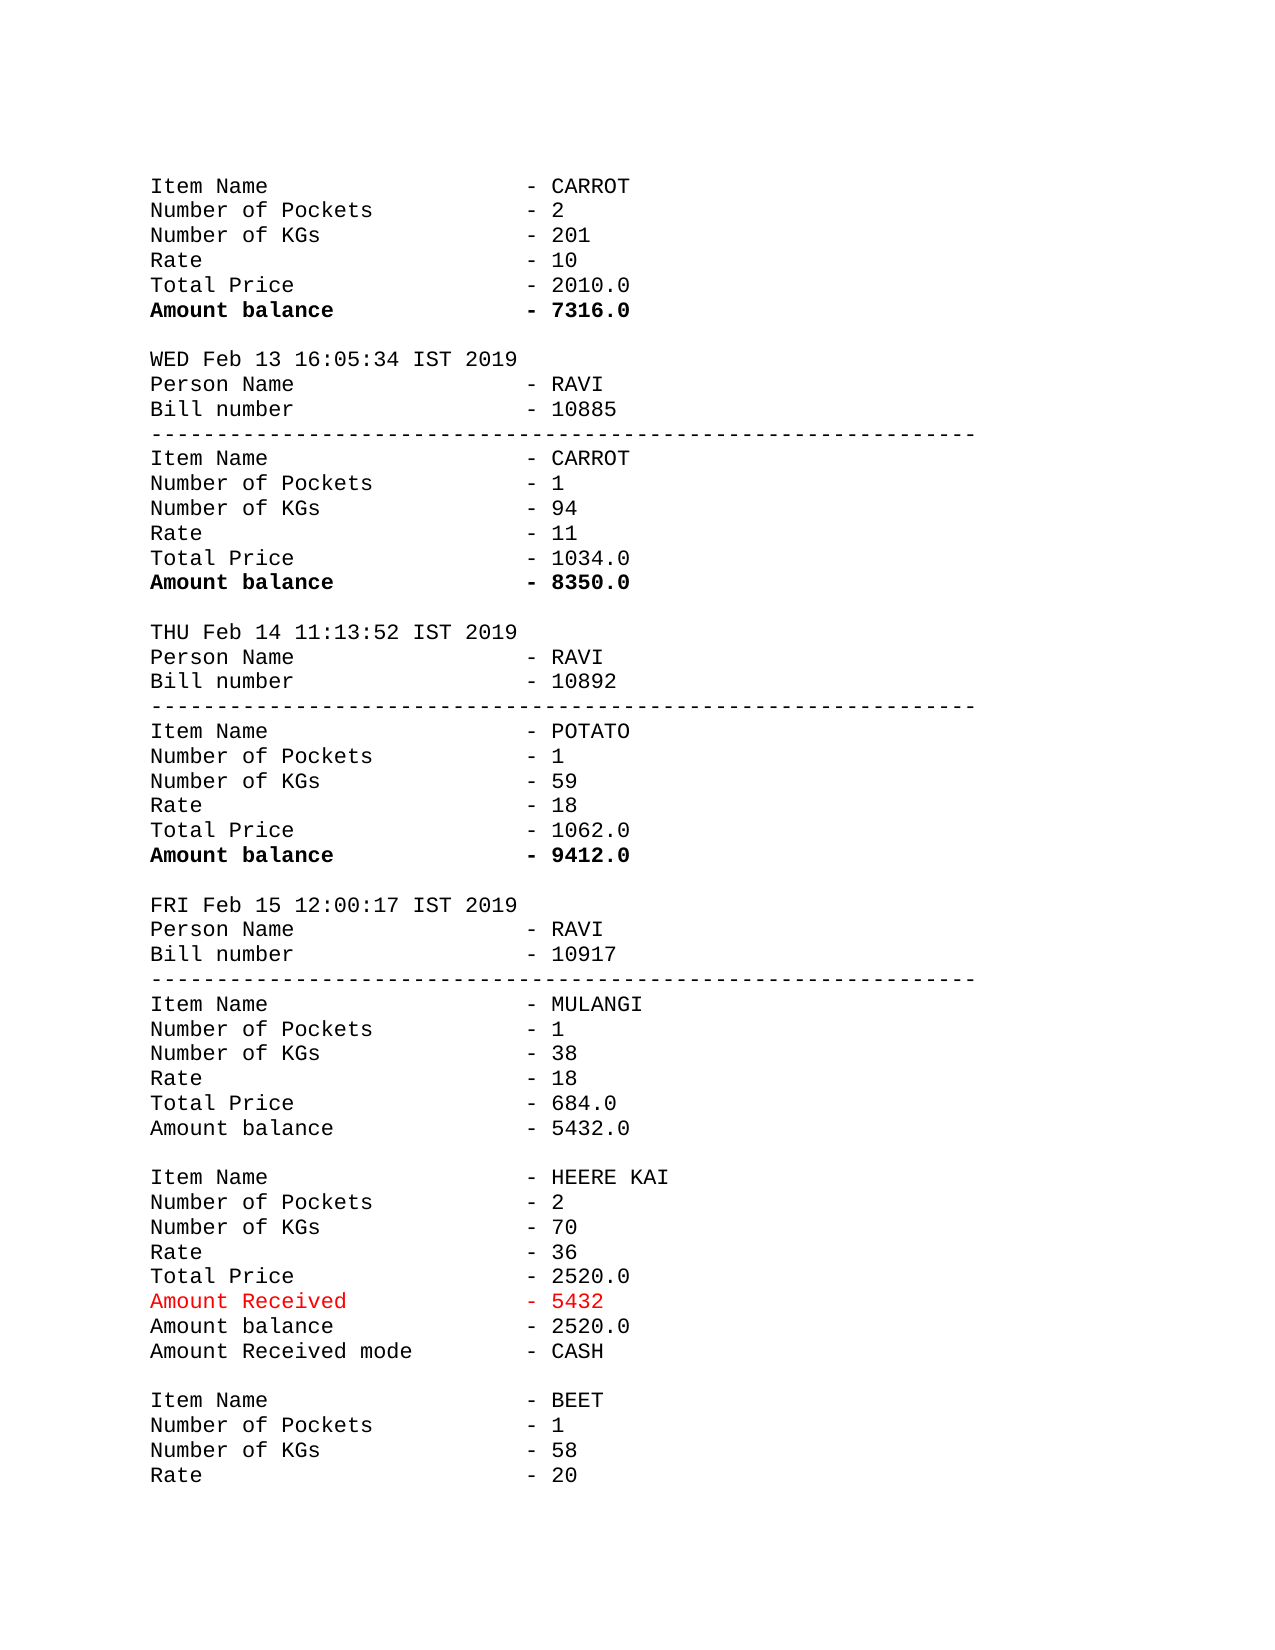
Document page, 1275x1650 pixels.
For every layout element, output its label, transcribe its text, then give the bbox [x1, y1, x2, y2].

text Number of KGs - 94 [150, 497, 1125, 522]
text Rate - 18 [150, 1067, 1125, 1092]
text Bill number - 10917 [150, 943, 1125, 968]
text Item Name - POTATO [150, 720, 1125, 745]
text Rate - 20 [150, 1464, 1125, 1489]
text Number of Pockets - 1 [150, 1414, 1125, 1439]
text WED Feb 13 16:05:34 IST 2019 [150, 348, 1125, 373]
text Rate - 36 [150, 1241, 1125, 1266]
text Number of KGs - 58 [150, 1439, 1125, 1464]
text Bill number - 10892 [150, 671, 1125, 695]
text Number of Pockets - 1 [150, 472, 1125, 497]
text FRI Feb 15 12:00:17 IST 2019 [150, 894, 1125, 918]
text Amount balance - 8350.0 [150, 571, 1125, 596]
text Number of Pockets - 2 [150, 199, 1125, 224]
text --------------------------------------------------------------- [150, 695, 1125, 720]
text Rate - 18 [150, 794, 1125, 819]
text Amount Received - 5432 [150, 1290, 1125, 1315]
text Number of Pockets - 2 [150, 1191, 1125, 1216]
text Person Name - RAVI [150, 646, 1125, 671]
text Total Price - 684.0 [150, 1092, 1125, 1117]
text Item Name - HEERE KAI [150, 1166, 1125, 1191]
text Total Price - 2010.0 [150, 274, 1125, 299]
text Amount balance - 5432.0 [150, 1117, 1125, 1142]
text Person Name - RAVI [150, 918, 1125, 943]
text Item Name - MULANGI [150, 993, 1125, 1018]
text Amount balance - 7316.0 [150, 299, 1125, 323]
text Number of KGs - 59 [150, 770, 1125, 794]
text THU Feb 14 11:13:52 IST 2019 [150, 621, 1125, 646]
text Rate - 10 [150, 249, 1125, 274]
text Item Name - CARROT [150, 447, 1125, 472]
text Person Name - RAVI [150, 373, 1125, 398]
text Number of Pockets - 1 [150, 745, 1125, 770]
text Total Price - 1062.0 [150, 819, 1125, 844]
text Bill number - 10885 [150, 398, 1125, 423]
text Number of Pockets - 1 [150, 1018, 1125, 1042]
text Item Name - BEET [150, 1389, 1125, 1414]
text Amount Received mode - CASH [150, 1340, 1125, 1365]
text Number of KGs - 38 [150, 1042, 1125, 1067]
text Number of KGs - 70 [150, 1216, 1125, 1241]
text Total Price - 2520.0 [150, 1266, 1125, 1290]
text --------------------------------------------------------------- [150, 423, 1125, 447]
text Item Name - CARROT [150, 175, 1125, 199]
text Rate - 11 [150, 522, 1125, 547]
text Amount balance - 2520.0 [150, 1315, 1125, 1340]
text --------------------------------------------------------------- [150, 968, 1125, 993]
text Total Price - 1034.0 [150, 547, 1125, 571]
text Number of KGs - 201 [150, 224, 1125, 249]
text Amount balance - 9412.0 [150, 844, 1125, 869]
